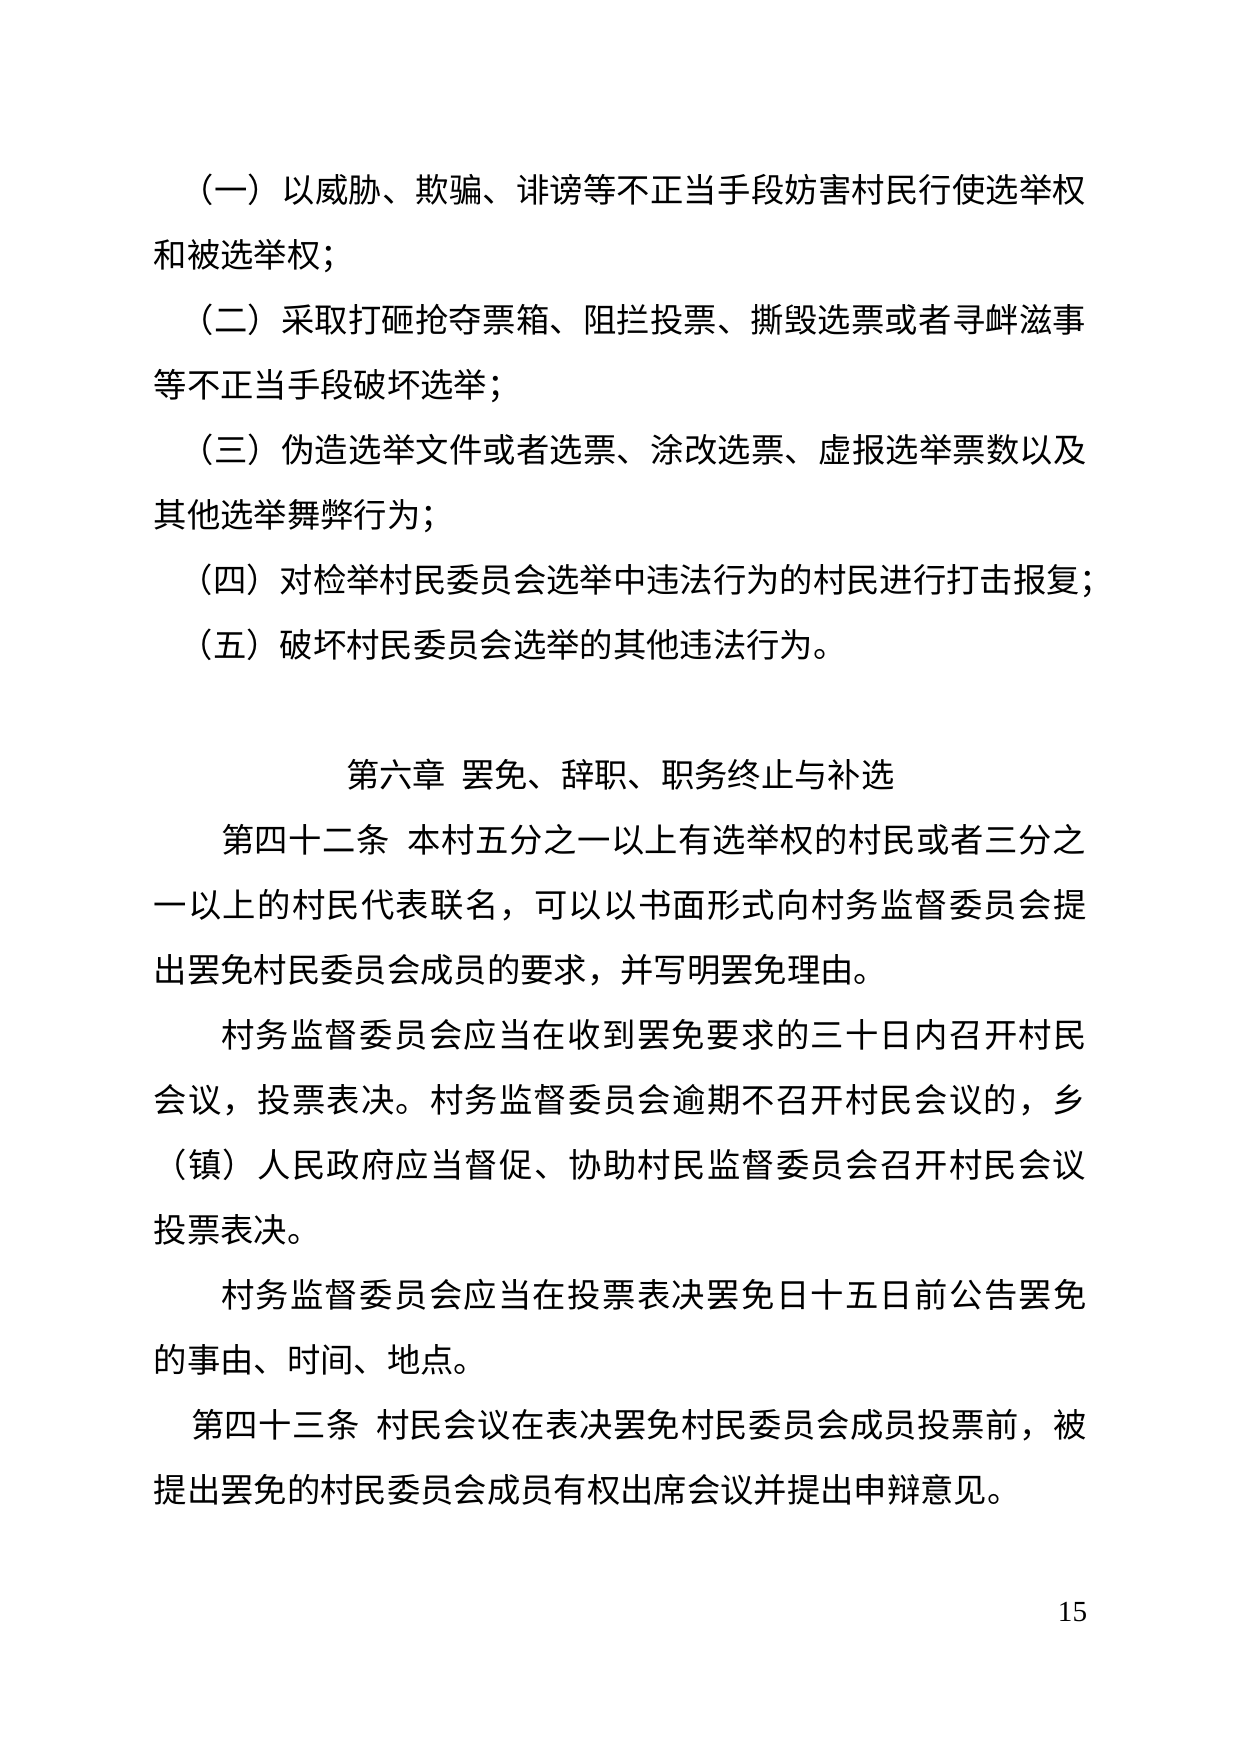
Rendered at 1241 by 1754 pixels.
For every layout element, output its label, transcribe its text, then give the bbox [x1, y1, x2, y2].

text 村务监督委员会应当在投票表决罢免日十五日前公告罢免的事由、时间、地点。 [153, 1261, 1087, 1391]
text 第四十二条 本村五分之一以上有选举权的村民或者三分之一以上的村民代表联名，可以以书面形式向村务监督委员会提出罢免村民委员会成员的要求，并写明罢免理由。 [153, 806, 1087, 1001]
text 村务监督委员会应当在收到罢免要求的三十日内召开村民会议，投票表决。村务监督委员会逾期不召开村民会议的，乡（镇）人民政府应当督促、协助村民监督委员会召开村民会议投票表决。 [153, 1001, 1087, 1261]
text （五）破坏村民委员会选举的其他违法行为。 [153, 611, 1087, 676]
text 第六章 罢免、辞职、职务终止与补选 [153, 741, 1087, 806]
text （三）伪造选举文件或者选票、涂改选票、虚报选举票数以及其他选举舞弊行为； [153, 416, 1087, 546]
text 第四十三条 村民会议在表决罢免村民委员会成员投票前，被提出罢免的村民委员会成员有权出席会议并提出申辩意见。 [153, 1391, 1087, 1521]
text （二）采取打砸抢夺票箱、阻拦投票、撕毁选票或者寻衅滋事等不正当手段破坏选举； [153, 286, 1087, 416]
text （四）对检举村民委员会选举中违法行为的村民进行打击报复； [153, 546, 1087, 611]
text （一）以威胁、欺骗、诽谤等不正当手段妨害村民行使选举权和被选举权； [153, 156, 1087, 286]
